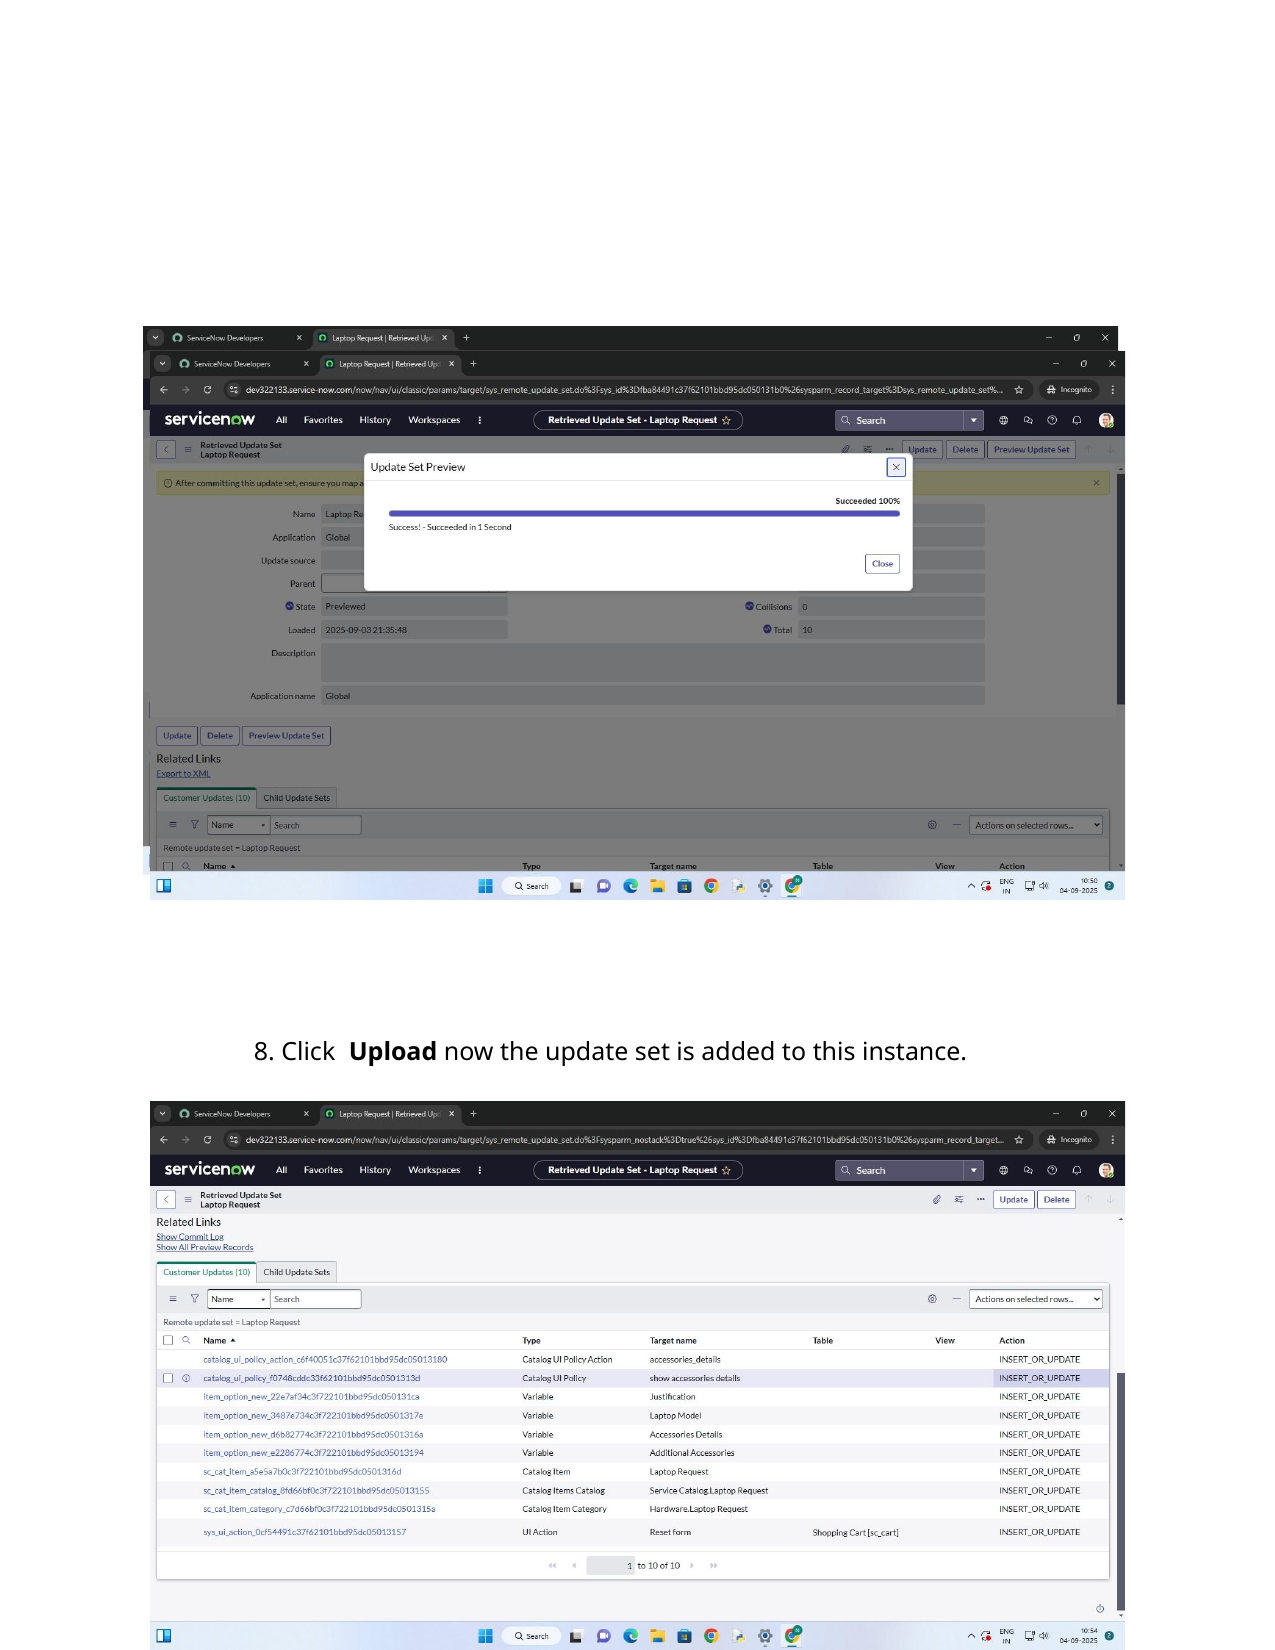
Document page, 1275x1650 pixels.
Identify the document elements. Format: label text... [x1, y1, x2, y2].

text 8. Click Upload now the update set is added to this instance. [150, 1033, 1125, 1067]
picture [150, 1101, 1125, 1650]
picture [143, 326, 1125, 900]
